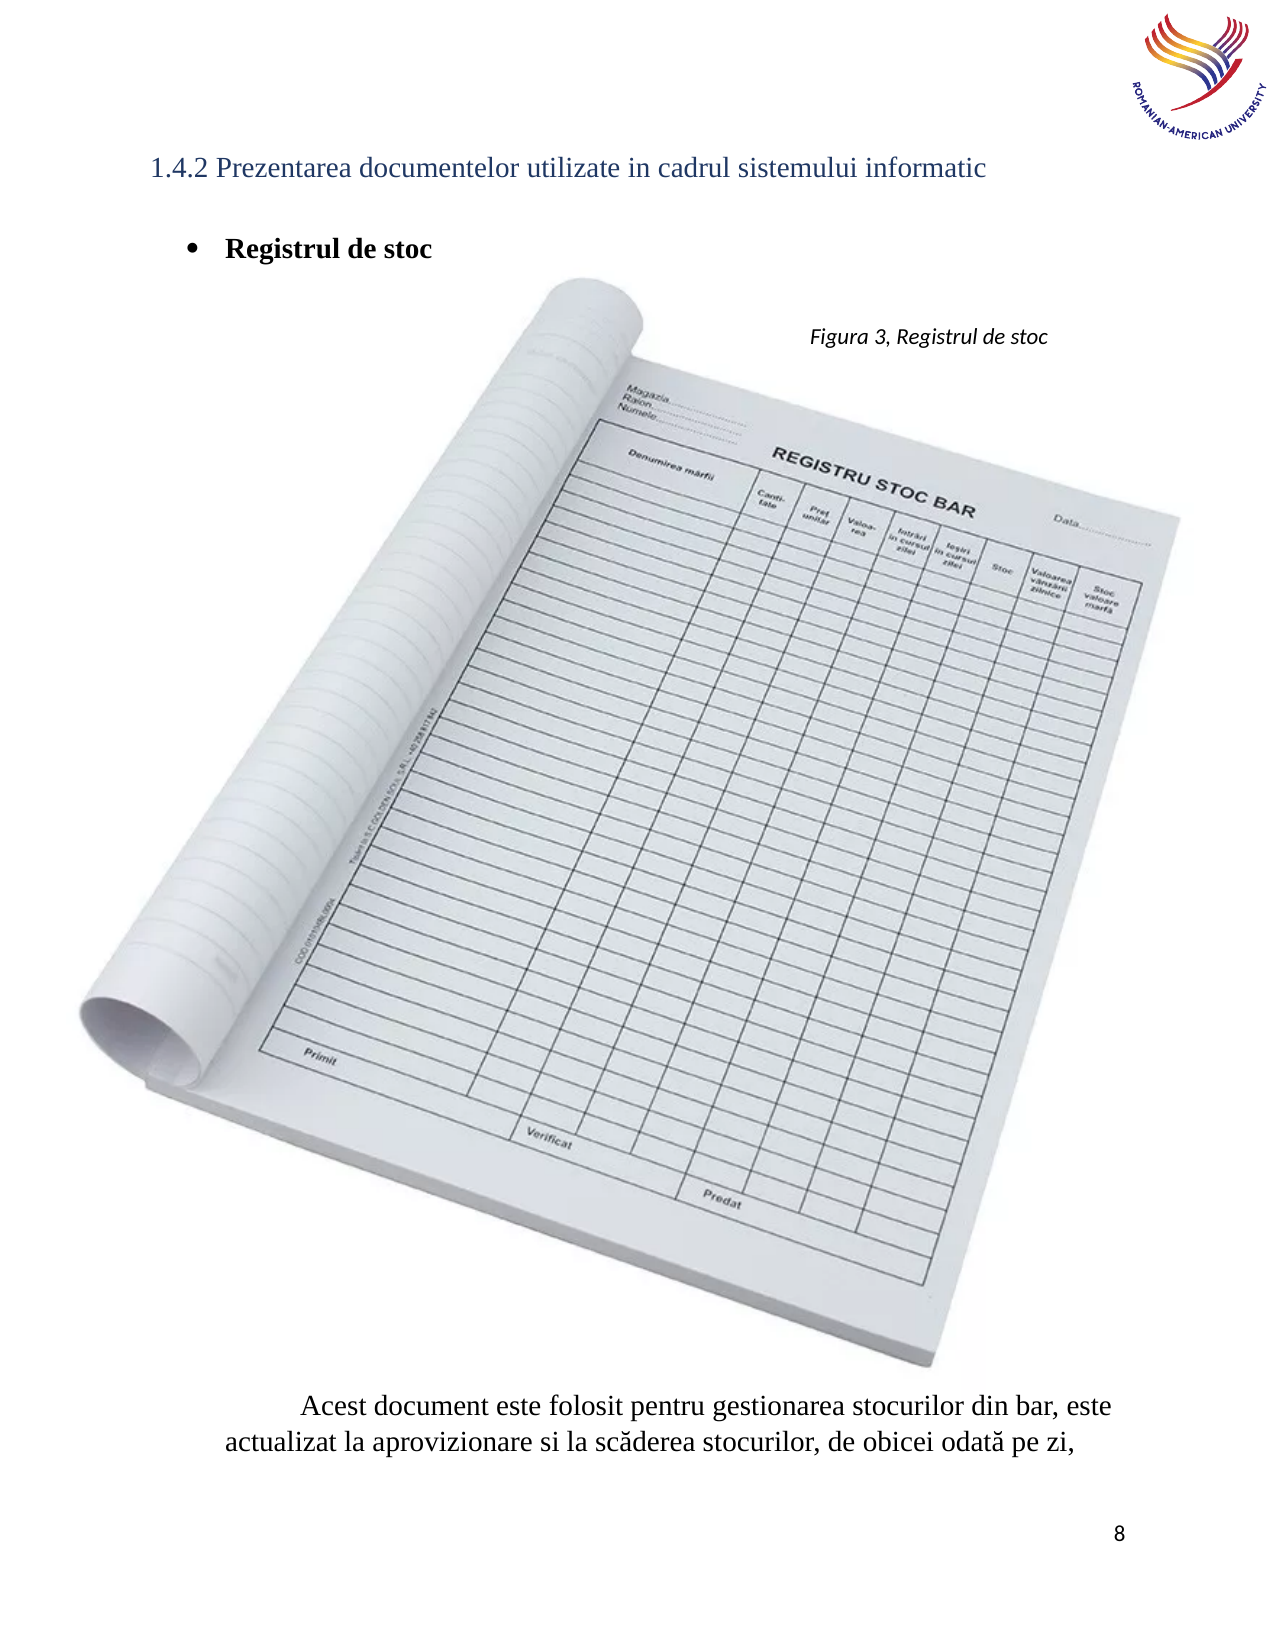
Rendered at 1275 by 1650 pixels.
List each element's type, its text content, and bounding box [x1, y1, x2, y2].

list Acest document este folosit pentru gestionarea stocurilor din bar, este actualizat la aprovizionare si la scăderea stocurilor, de obicei odată pe zi, [225, 1388, 1125, 1458]
subtitle 1.4.2 Prezentarea documentelor utilizate in cadrul sistemului informatic [150, 150, 1125, 183]
picture [58, 248, 1217, 1407]
list Registrul de stoc [187, 231, 1125, 265]
picture [1123, 0, 1275, 152]
